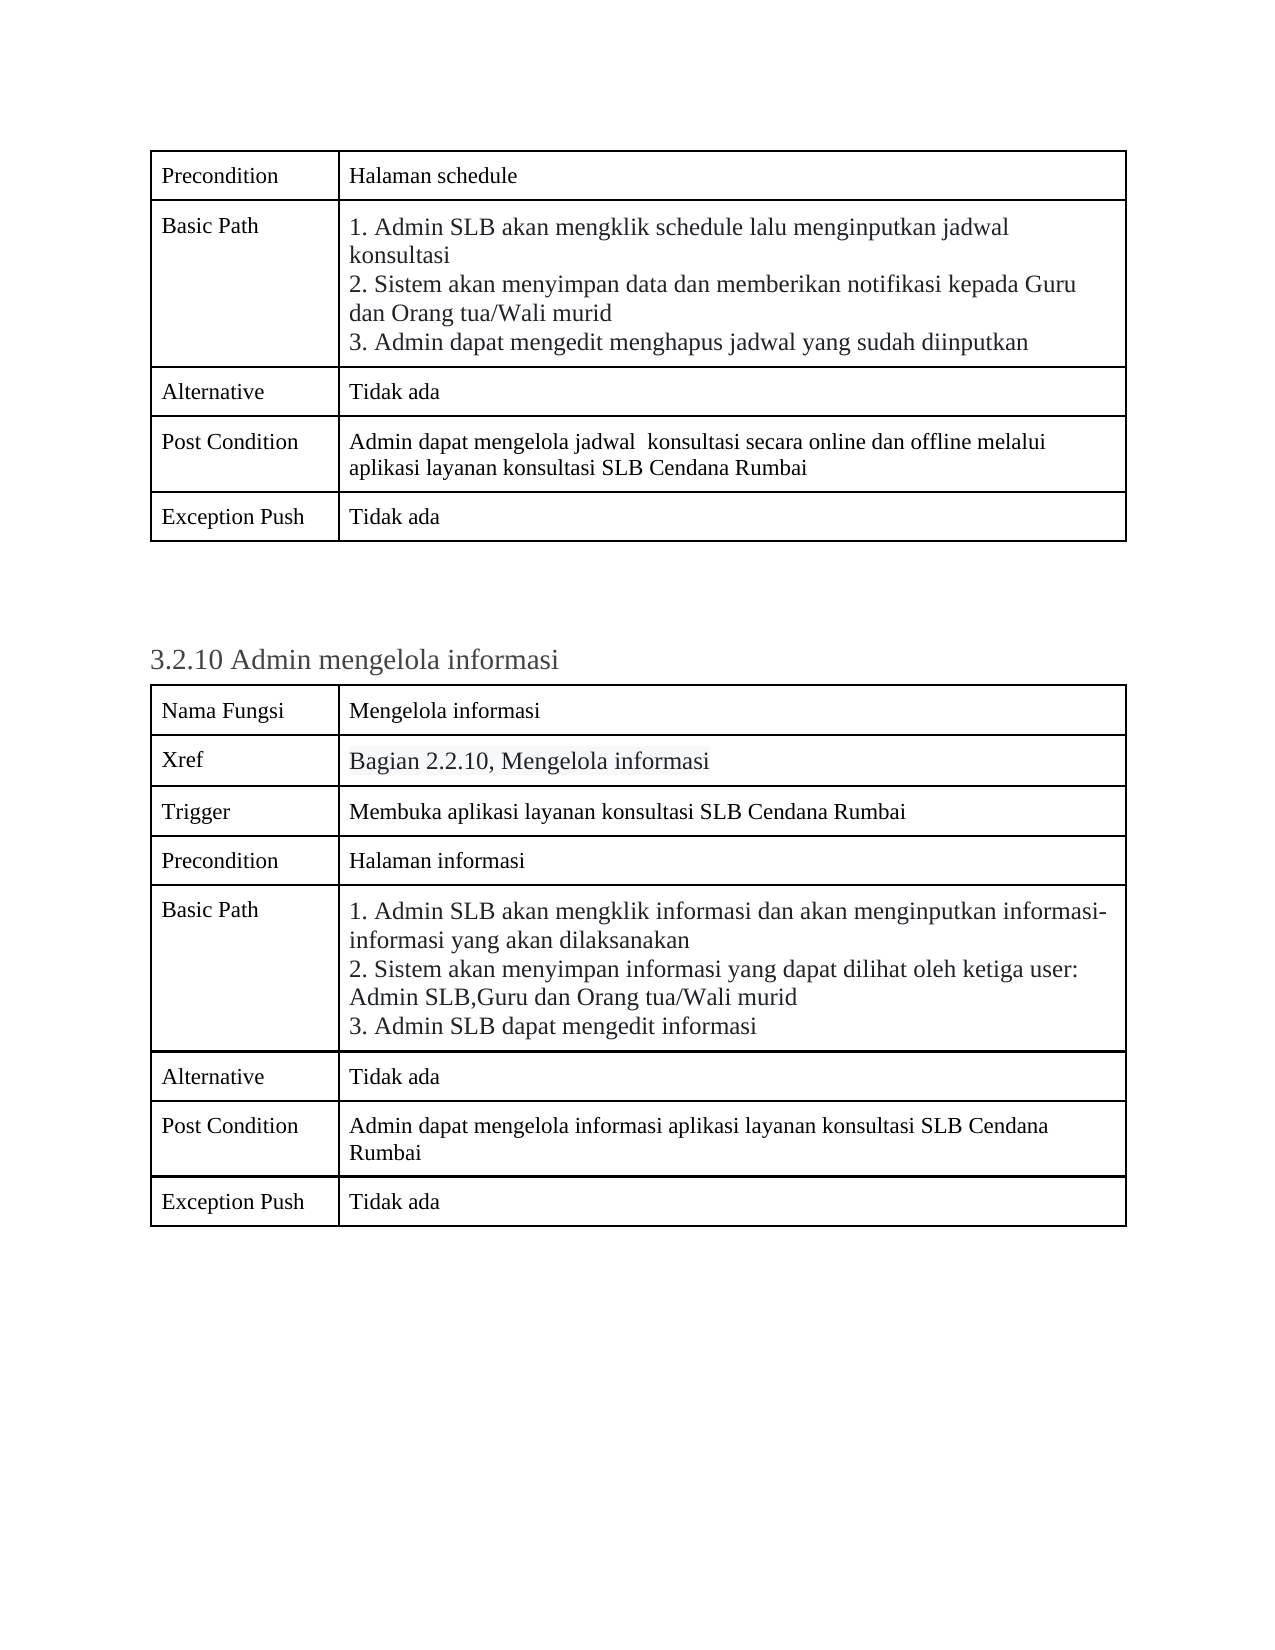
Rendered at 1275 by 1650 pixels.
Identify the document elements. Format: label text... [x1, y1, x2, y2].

table_cell Tidak ada [340, 368, 1125, 415]
table_cell Tidak ada [340, 1178, 1125, 1224]
table_cell Admin dapat mengelola informasi aplikasi layanan konsultasi SLB Cendana Rumbai [340, 1102, 1125, 1175]
table_cell Bagian 2.2.10, Mengelola informasi [340, 736, 1125, 785]
table_cell Trigger [152, 787, 338, 834]
table_cell Admin dapat mengelola jadwal konsultasi secara online dan offline melalui aplikasi layanan konsultasi SLB Cendana Rumbai [340, 417, 1125, 491]
table_cell Tidak ada [340, 493, 1125, 540]
table_cell Precondition [152, 837, 338, 884]
table_cell Exception Push [152, 493, 338, 540]
table_cell 1. Admin SLB akan mengklik schedule lalu menginputkan jadwal konsultasi 2. Sistem akan menyimpan data dan memberikan notifikasi kepada Guru dan Orang tua/Wali murid 3. Admin dapat mengedit menghapus jadwal yang sudah diinputkan [340, 201, 1125, 366]
table_cell Halaman schedule [340, 152, 1125, 199]
table_cell 1. Admin SLB akan mengklik informasi dan akan menginputkan informasi-informasi yang akan dilaksanakan 2. Sistem akan menyimpan informasi yang dapat dilihat oleh ketiga user: Admin SLB,Guru dan Orang tua/Wali murid 3. Admin SLB dapat mengedit informasi [340, 886, 1125, 1050]
table_cell Halaman informasi [340, 837, 1125, 884]
table_cell Precondition [152, 152, 338, 199]
table_cell Membuka aplikasi layanan konsultasi SLB Cendana Rumbai [340, 787, 1125, 834]
table_cell Tidak ada [340, 1053, 1125, 1100]
table_cell Xref [152, 736, 338, 785]
table_cell Post Condition [152, 1102, 338, 1175]
table_cell Exception Push [152, 1178, 338, 1224]
table_header Nama Fungsi [152, 686, 338, 733]
table_cell Alternative [152, 1053, 338, 1100]
subtitle 3.2.10 Admin mengelola informasi [150, 642, 1125, 676]
table_cell Basic Path [152, 886, 338, 1050]
table_cell Basic Path [152, 201, 338, 366]
table_cell Alternative [152, 368, 338, 415]
table_header Mengelola informasi [340, 686, 1125, 733]
table_cell Post Condition [152, 417, 338, 491]
